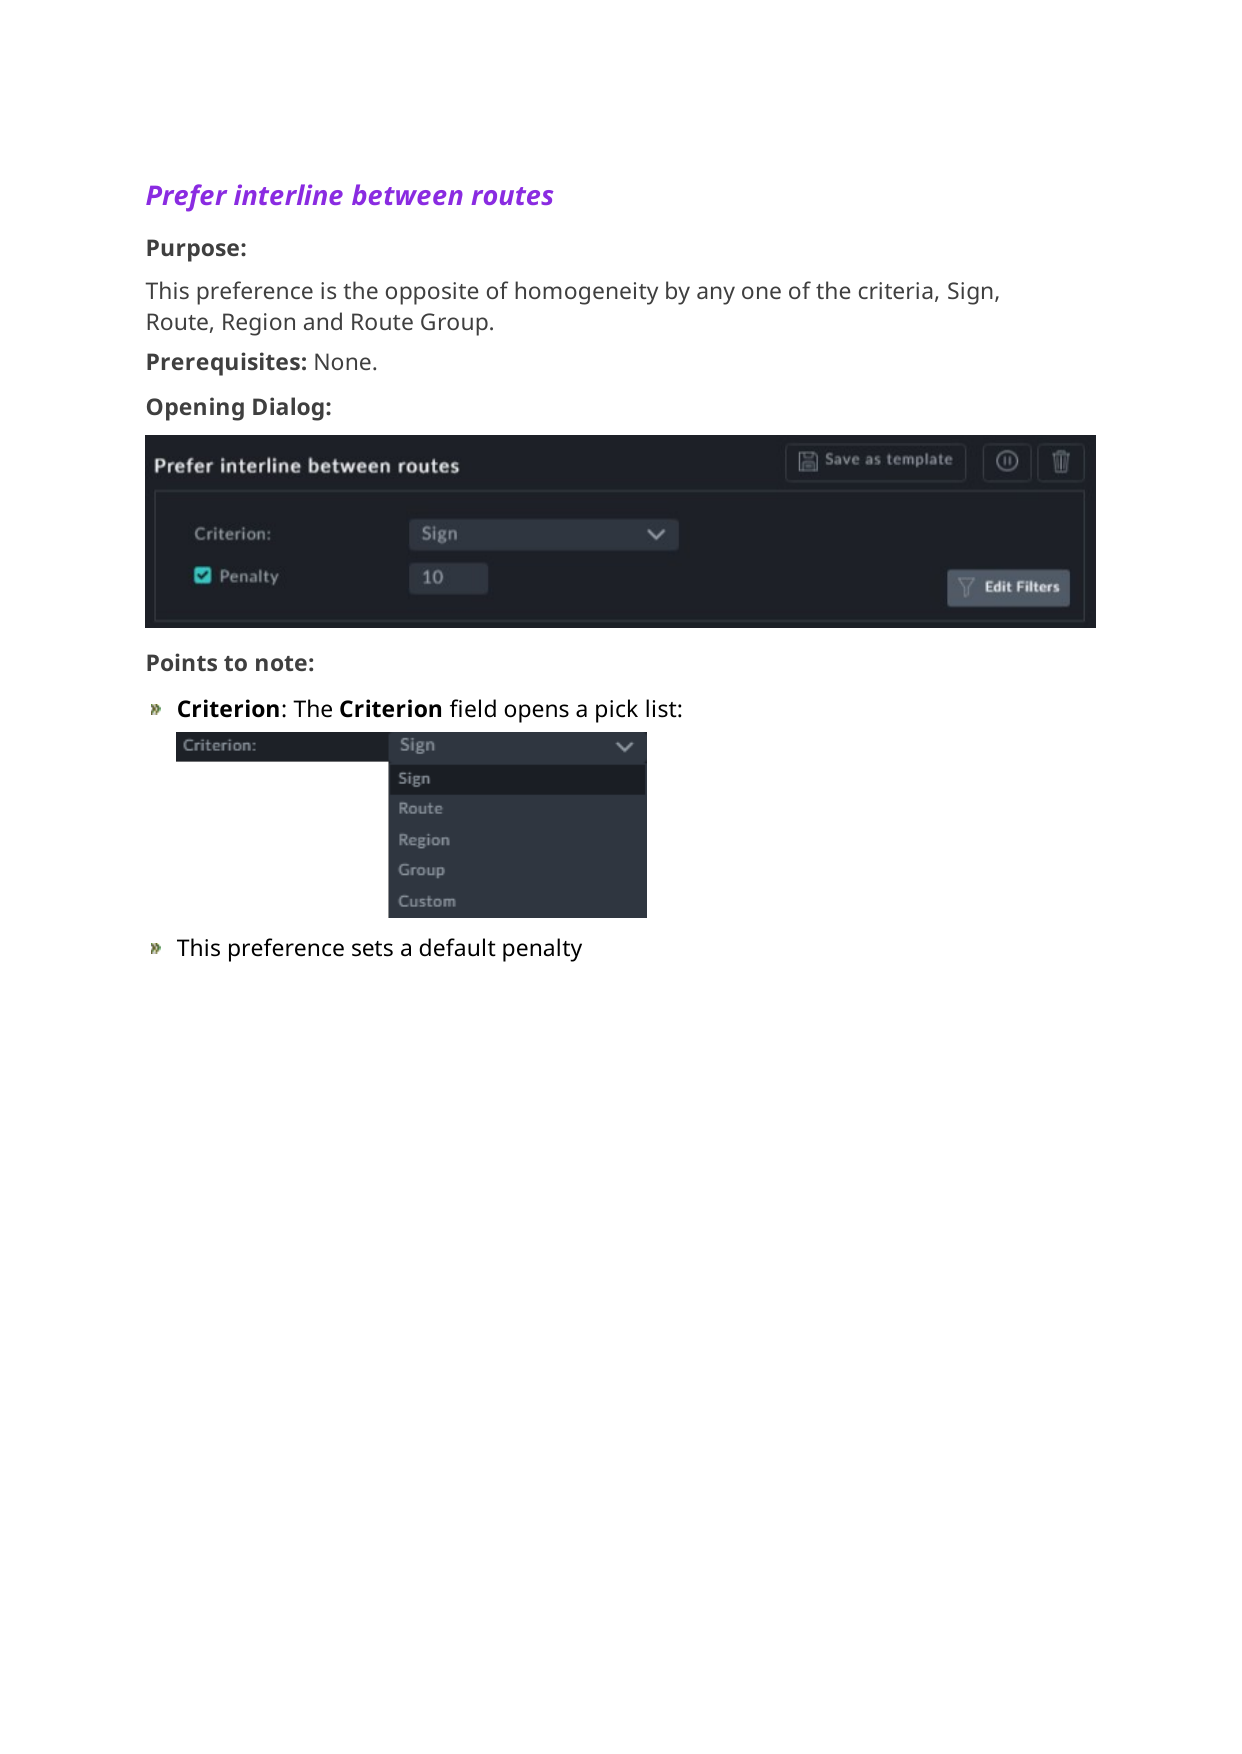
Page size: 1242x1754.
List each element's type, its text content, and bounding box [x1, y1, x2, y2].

text Points to note: [145, 647, 1112, 678]
picture [151, 943, 161, 954]
picture [145, 435, 1096, 628]
picture [176, 732, 647, 918]
text This preference sets a default penalty [177, 932, 1112, 963]
text Prerequisites: None. [145, 346, 1112, 377]
picture [151, 704, 161, 715]
text This preference is the opposite of homogeneity by any one of the criteria, Sign, Route, Region and Route Group. [145, 275, 1068, 337]
text Criterion: The Criterion field opens a pick list: [177, 693, 1112, 724]
text Opening Dialog: [145, 390, 1112, 422]
